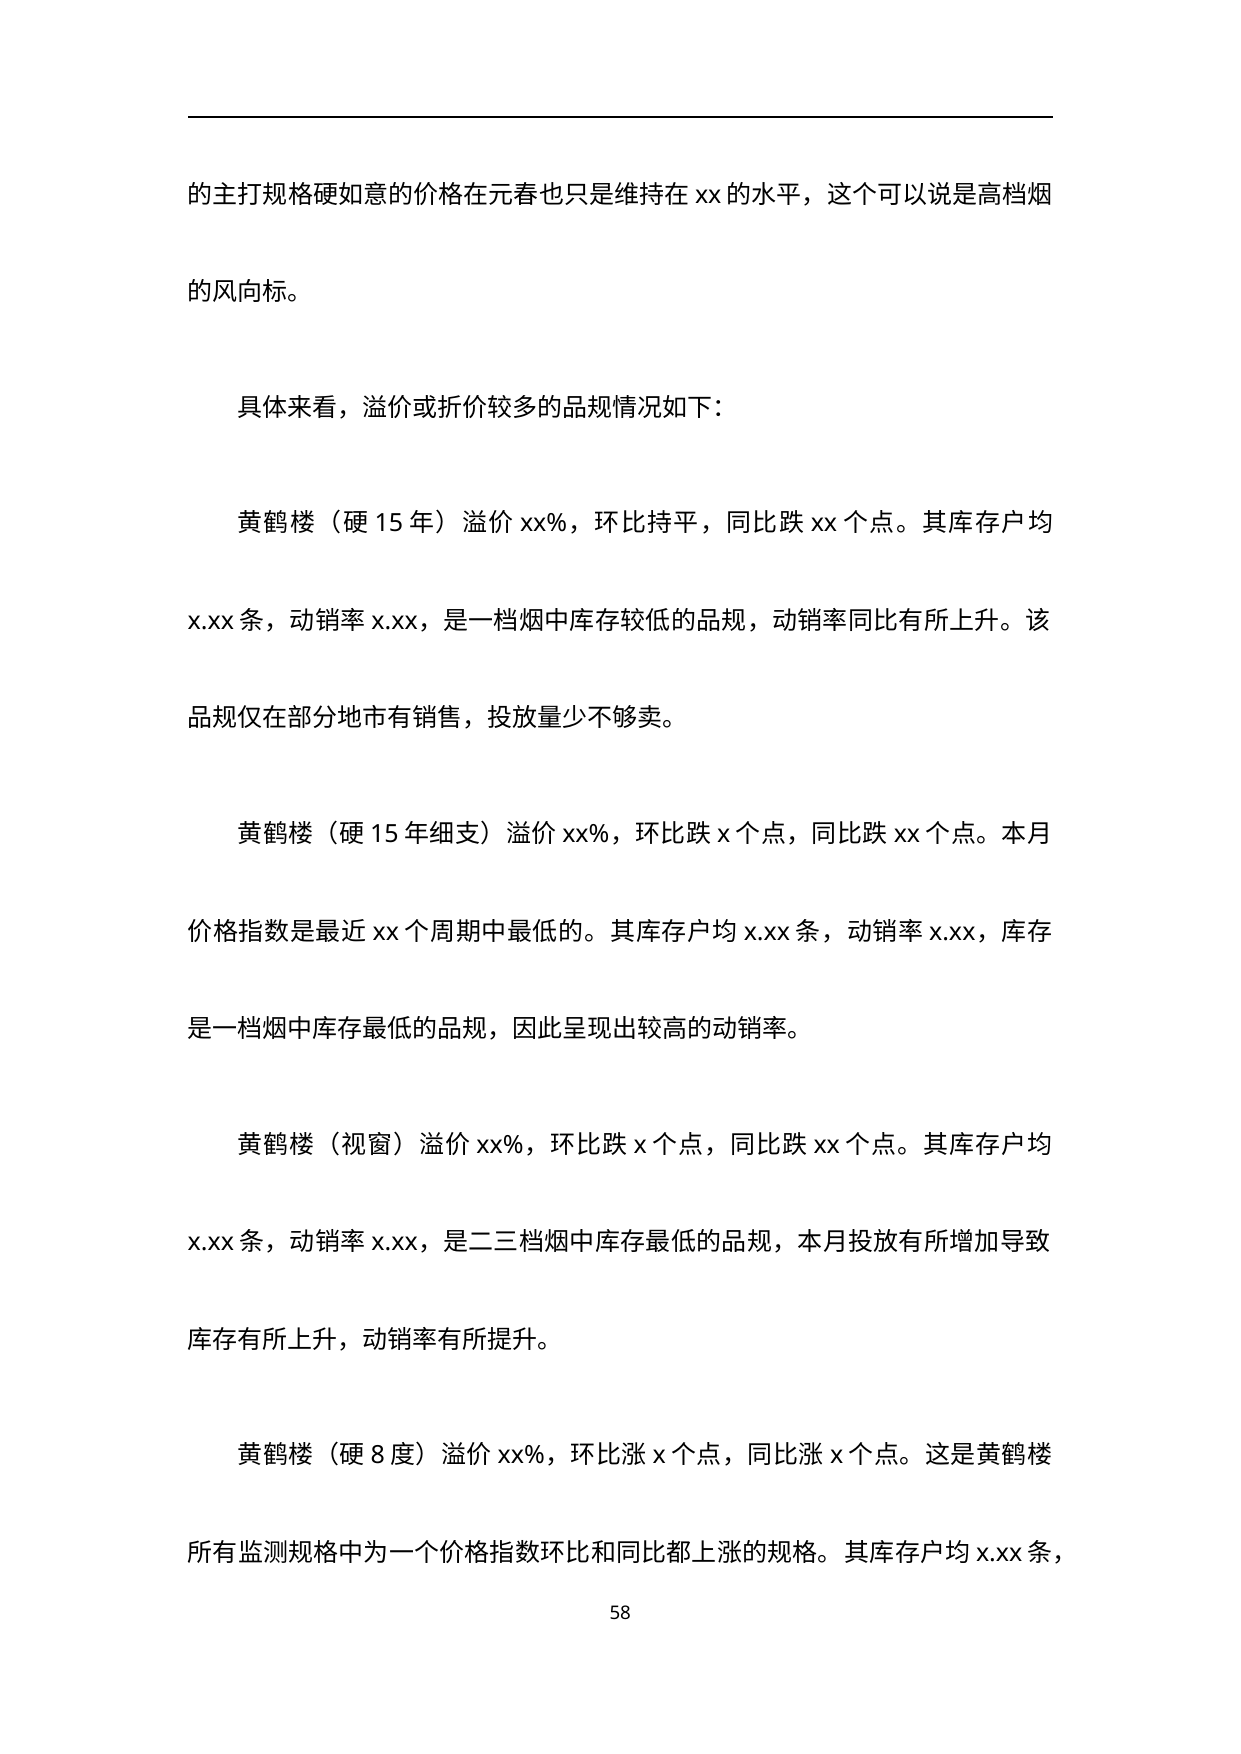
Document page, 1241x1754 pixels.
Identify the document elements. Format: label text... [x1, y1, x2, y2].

text 黄鹤楼（视窗）溢价xx%，环比跌x个点，同比跌xx个点。其库存户均x.xx条，动销率x.xx，是二三档烟中库存最低的品规，本月投放有所增加导致库存有所上升，动销率有所提升。 [187, 1110, 1053, 1370]
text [187, 1420, 1053, 1583]
text 具体来看，溢价或折价较多的品规情况如下： [187, 373, 1053, 438]
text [187, 160, 1053, 322]
text 黄鹤楼（硬15年细支）溢价xx%，环比跌x个点，同比跌xx个点。本月价格指数是最近xx个周期中最低的。其库存户均x.xx条，动销率x.xx，库存是一档烟中库存最低的品规，因此呈现出较高的动销率。 [187, 799, 1053, 1059]
text 黄鹤楼（硬15年）溢价xx%，环比持平，同比跌xx个点。其库存户均x.xx条，动销率x.xx，是一档烟中库存较低的品规，动销率同比有所上升。该品规仅在部分地市有销售，投放量少不够卖。 [187, 488, 1053, 748]
